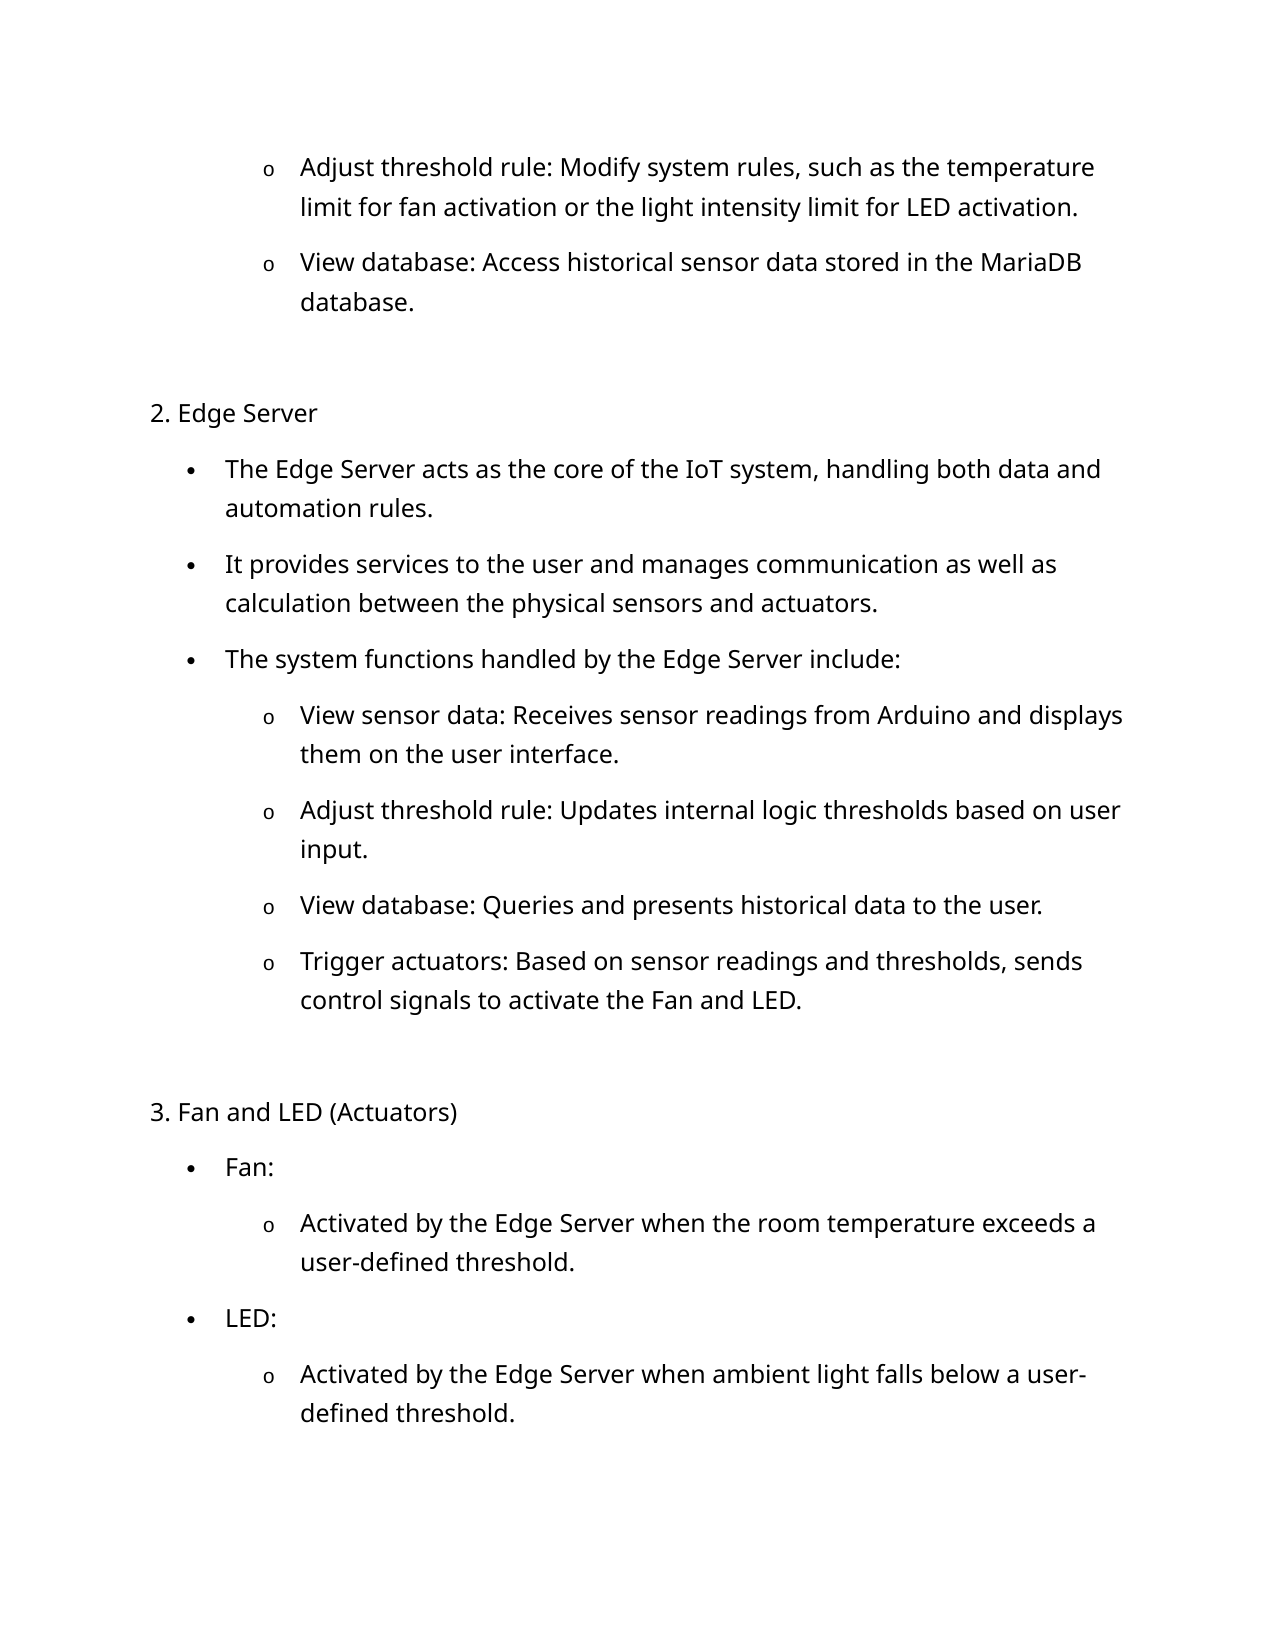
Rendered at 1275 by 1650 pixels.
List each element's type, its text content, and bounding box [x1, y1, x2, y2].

list The system functions handled by the Edge Server include: [187, 642, 1125, 676]
list LED: [187, 1301, 1125, 1335]
list Trigger actuators: Based on sensor readings and thresholds, sends control signals to activate the Fan and LED. [262, 943, 1125, 1017]
list Adjust threshold rule: Modify system rules, such as the temperature limit for fan activation or the light intensity limit for LED activation. [262, 150, 1125, 223]
list View database: Queries and presents historical data to the user. [262, 887, 1125, 922]
text 3. Fan and LED (Actuators) [150, 1094, 1125, 1128]
list The Edge Server acts as the core of the IoT system, handling both data and automation rules. [187, 452, 1125, 525]
list Activated by the Edge Server when ambient light falls below a user-defined threshold. [262, 1357, 1125, 1430]
list View database: Access historical sensor data stored in the MariaDB database. [262, 245, 1125, 318]
text 2. Edge Server [150, 396, 1125, 430]
list Fan: [187, 1150, 1125, 1184]
list View sensor data: Receives sensor readings from Arduino and displays them on the user interface. [262, 697, 1125, 771]
list Activated by the Edge Server when the room temperature exceeds a user-defined threshold. [262, 1206, 1125, 1279]
list Adjust threshold rule: Updates internal logic thresholds based on user input. [262, 792, 1125, 866]
list It provides services to the user and manages communication as well as calculation between the physical sensors and actuators. [187, 547, 1125, 620]
